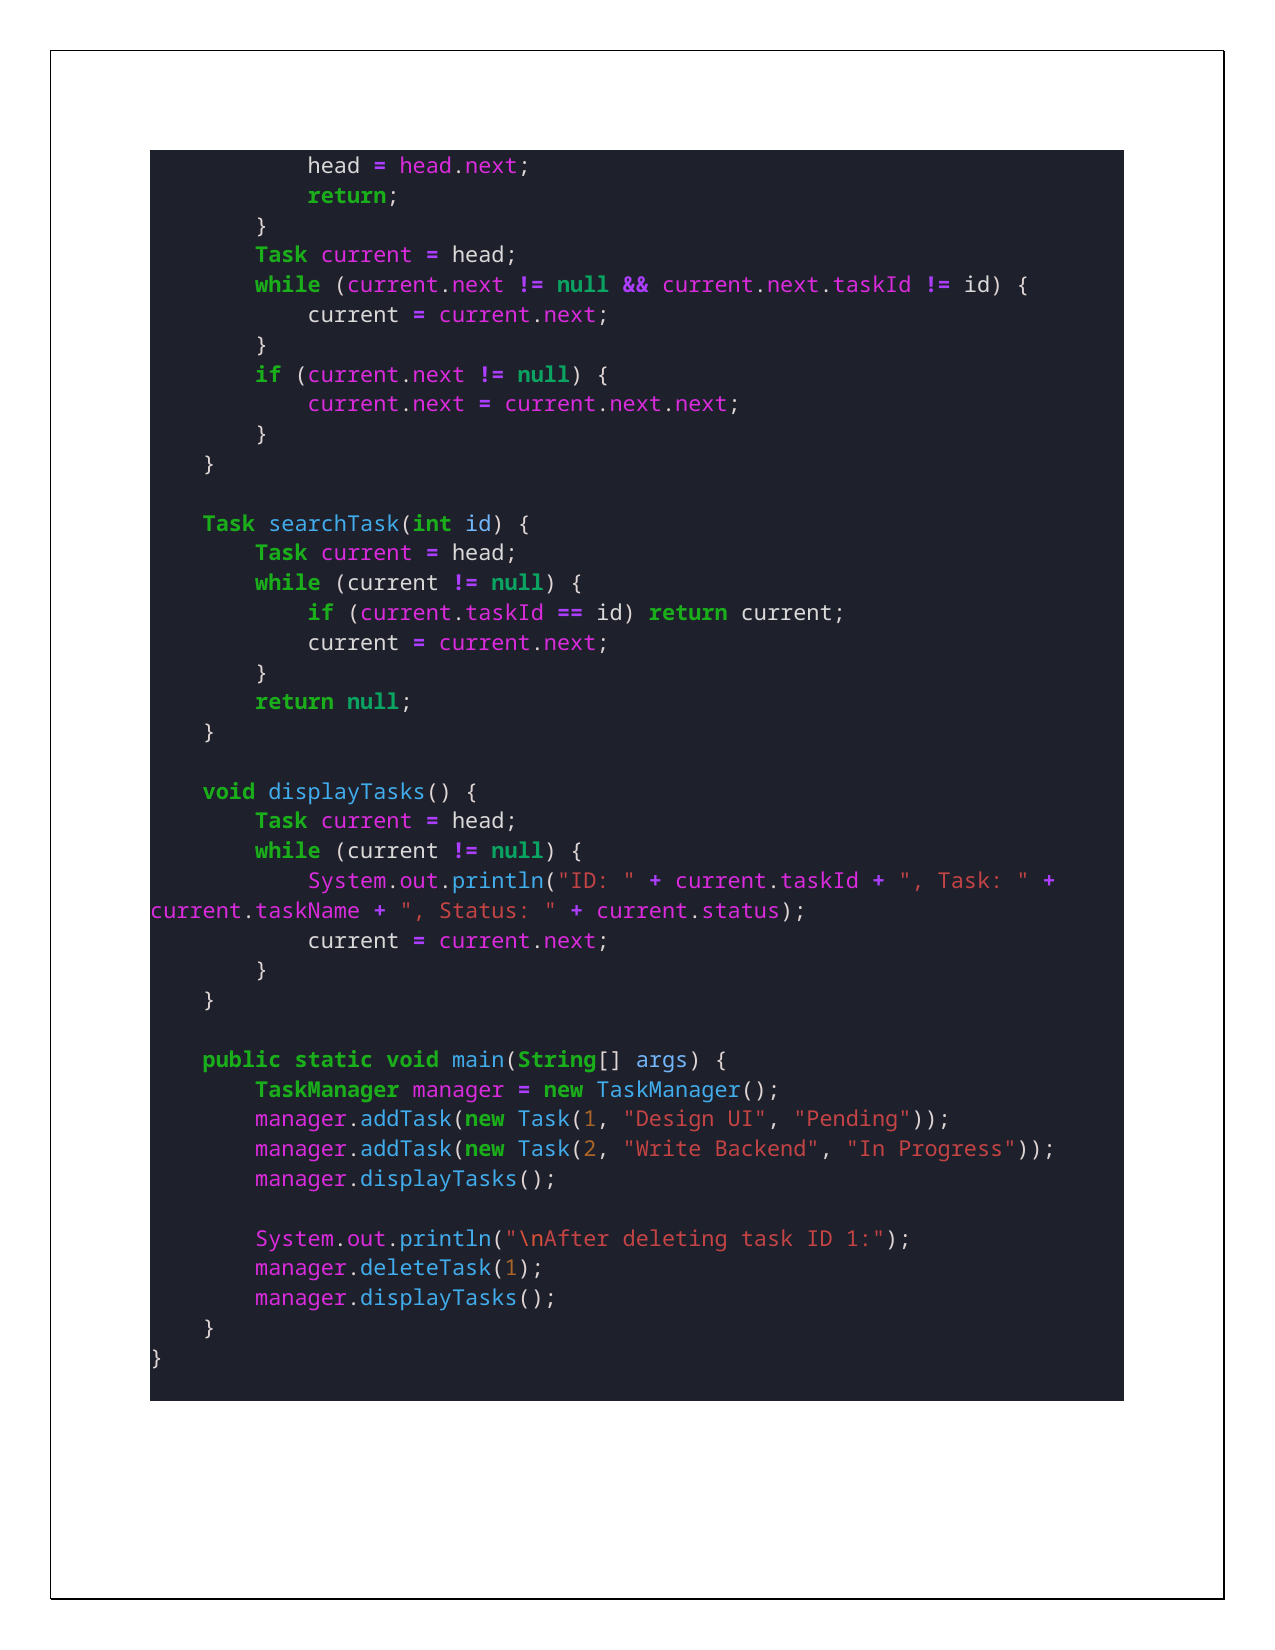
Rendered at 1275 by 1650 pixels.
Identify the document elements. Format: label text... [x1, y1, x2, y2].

text } [150, 418, 1124, 448]
text void displayTasks() { [150, 776, 1124, 805]
text if (current.taskId == id) return current; [150, 597, 1124, 627]
text return; [150, 180, 1124, 209]
text Task current = head; [150, 537, 1124, 567]
text while (current != null) { [150, 835, 1124, 865]
text manager.displayTasks(); [150, 1163, 1124, 1193]
text Task current = head; [150, 805, 1124, 835]
text } [150, 1312, 1124, 1342]
text head = head.next; [150, 150, 1124, 180]
text manager.addTask(new Task(1, "Design UI", "Pending")); [150, 1103, 1124, 1133]
text } [150, 448, 1124, 478]
text current = current.next; [150, 924, 1124, 954]
text System.out.println("\nAfter deleting task ID 1:"); [150, 1222, 1124, 1252]
text while (current != null) { [150, 567, 1124, 597]
text return null; [150, 686, 1124, 716]
text } [150, 984, 1124, 1014]
text Task current = head; [150, 239, 1124, 269]
text if (current.next != null) { [150, 358, 1124, 388]
text } [150, 209, 1124, 239]
text } [150, 1342, 1124, 1371]
text current = current.next; [150, 299, 1124, 329]
text Task searchTask(int id) { [150, 507, 1124, 537]
text } [150, 329, 1124, 358]
text manager.deleteTask(1); [150, 1252, 1124, 1282]
text current = current.next; [150, 627, 1124, 656]
text current.next = current.next.next; [150, 388, 1124, 418]
text TaskManager manager = new TaskManager(); [150, 1073, 1124, 1103]
text manager.displayTasks(); [150, 1282, 1124, 1312]
text manager.addTask(new Task(2, "Write Backend", "In Progress")); [150, 1133, 1124, 1163]
text } [150, 954, 1124, 984]
text } [150, 716, 1124, 746]
text public static void main(String[] args) { [150, 1044, 1124, 1073]
text while (current.next != null && current.next.taskId != id) { [150, 269, 1124, 299]
text System.out.println("ID: " + current.taskId + ", Task: " + current.taskName + ", Status: " + current.status); [150, 865, 1124, 924]
text } [150, 656, 1124, 686]
